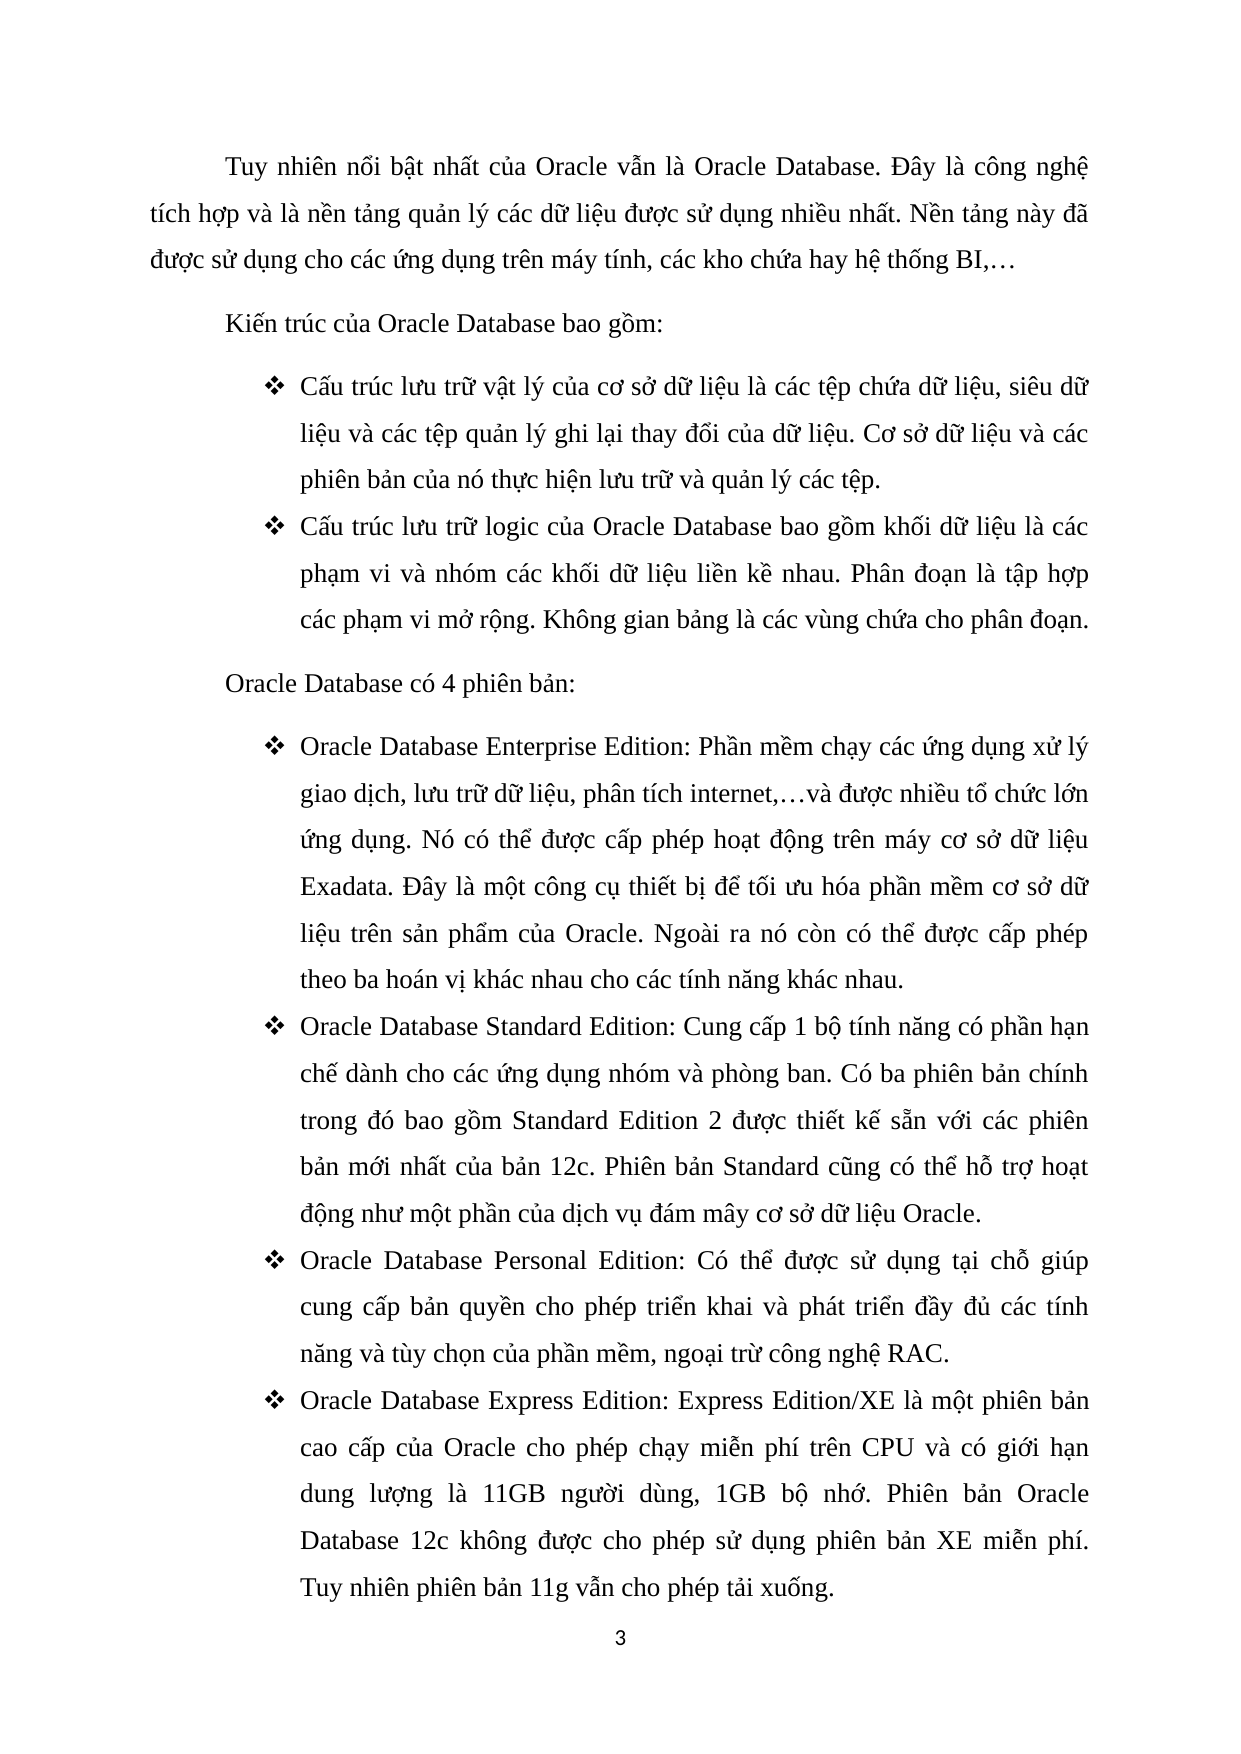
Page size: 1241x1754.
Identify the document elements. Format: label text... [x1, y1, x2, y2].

text Kiến trúc của Oracle Database bao gồm: [150, 307, 1090, 338]
list Oracle Database Personal Edition: Có thể được sử dụng tại chỗ giúp cung cấp bản quyền cho phép triển khai và phát triển đầy đủ các tính năng và tùy chọn của phần mềm, ngoại trừ công nghệ RAC. [262, 1244, 1090, 1368]
list Cấu trúc lưu trữ vật lý của cơ sở dữ liệu là các tệp chứa dữ liệu, siêu dữ liệu và các tệp quản lý ghi lại thay đổi của dữ liệu. Cơ sở dữ liệu và các phiên bản của nó thực hiện lưu trữ và quản lý các tệp. [262, 370, 1090, 494]
list Cấu trúc lưu trữ logic của Oracle Database bao gồm khối dữ liệu là các phạm vi và nhóm các khối dữ liệu liền kề nhau. Phân đoạn là tập hợp các phạm vi mở rộng. Không gian bảng là các vùng chứa cho phân đoạn. [262, 510, 1090, 635]
text Oracle Database có 4 phiên bản: [150, 667, 1090, 698]
list Oracle Database Enterprise Edition: Phần mềm chạy các ứng dụng xử lý giao dịch, lưu trữ dữ liệu, phân tích internet,…và được nhiều tổ chức lớn ứng dụng. Nó có thể được cấp phép hoạt động trên máy cơ sở dữ liệu Exadata. Đây là một công cụ thiết bị để tối ưu hóa phần mềm cơ sở dữ liệu trên sản phẩm của Oracle. Ngoài ra nó còn có thể được cấp phép theo ba hoán vị khác nhau cho các tính năng khác nhau. [262, 730, 1090, 995]
list Oracle Database Standard Edition: Cung cấp 1 bộ tính năng có phần hạn chế dành cho các ứng dụng nhóm và phòng ban. Có ba phiên bản chính trong đó bao gồm Standard Edition 2 được thiết kế sẵn với các phiên bản mới nhất của bản 12c. Phiên bản Standard cũng có thể hỗ trợ hoạt động như một phần của dịch vụ đám mây cơ sở dữ liệu Oracle. [262, 1010, 1090, 1228]
text Tuy nhiên nổi bật nhất của Oracle vẫn là Oracle Database. Đây là công nghệ tích hợp và là nền tảng quản lý các dữ liệu được sử dụng nhiều nhất. Nền tảng này đã được sử dụng cho các ứng dụng trên máy tính, các kho chứa hay hệ thống BI,… [150, 150, 1090, 274]
